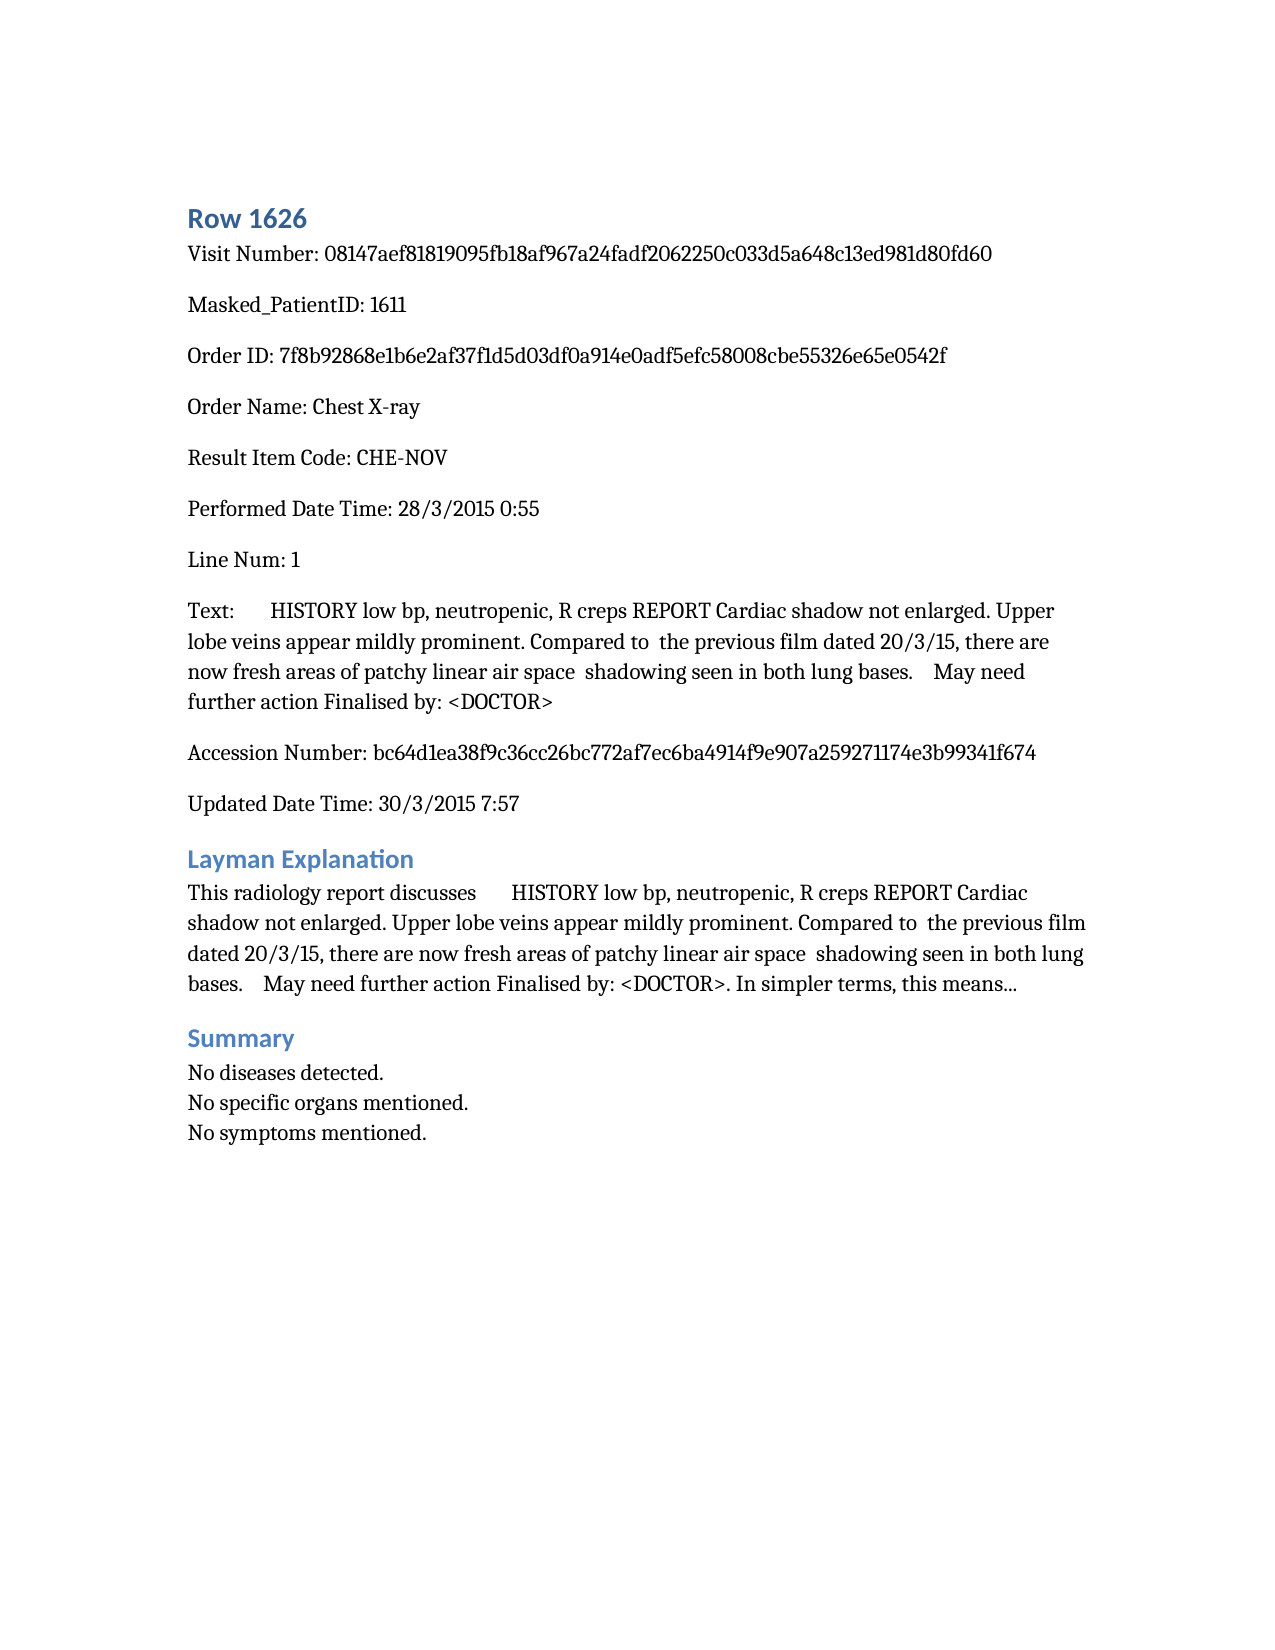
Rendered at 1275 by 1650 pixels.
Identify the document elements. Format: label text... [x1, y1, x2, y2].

text Visit Number: 08147aef81819095fb18af967a24fadf2062250c033d5a648c13ed981d80fd60 [187, 241, 1087, 267]
text Order Name: Chest X-ray [187, 394, 1087, 420]
text Result Item Code: CHE-NOV [187, 445, 1087, 471]
text Text: HISTORY low bp, neutropenic, R creps REPORT Cardiac shadow not enlarged. Upper lobe veins appear mildly prominent. Compared to the previous film dated 20/3/15, there are now fresh areas of patchy linear air space shadowing seen in both lung bases. May need further action Finalised by: <DOCTOR> [187, 598, 1087, 715]
text Order ID: 7f8b92868e1b6e2af37f1d5d03df0a914e0adf5efc58008cbe55326e65e0542f [187, 343, 1087, 369]
text Accession Number: bc64d1ea38f9c36cc26bc772af7ec6ba4914f9e907a259271174e3b99341f674 [187, 740, 1087, 766]
subtitle Layman Explanation [187, 842, 1087, 875]
text Line Num: 1 [187, 547, 1087, 573]
subtitle Row 1626 [187, 200, 1087, 236]
subtitle Summary [187, 1022, 1087, 1054]
text Masked_PatientID: 1611 [187, 292, 1087, 318]
text No diseases detected. No specific organs mentioned. No symptoms mentioned. [187, 1059, 1087, 1146]
text Performed Date Time: 28/3/2015 0:55 [187, 496, 1087, 522]
text This radiology report discusses HISTORY low bp, neutropenic, R creps REPORT Cardiac shadow not enlarged. Upper lobe veins appear mildly prominent. Compared to the previous film dated 20/3/15, there are now fresh areas of patchy linear air space shadowing seen in both lung bases. May need further action Finalised by: <DOCTOR>. In simpler terms, this means... [187, 880, 1087, 997]
text Updated Date Time: 30/3/2015 7:57 [187, 791, 1087, 817]
